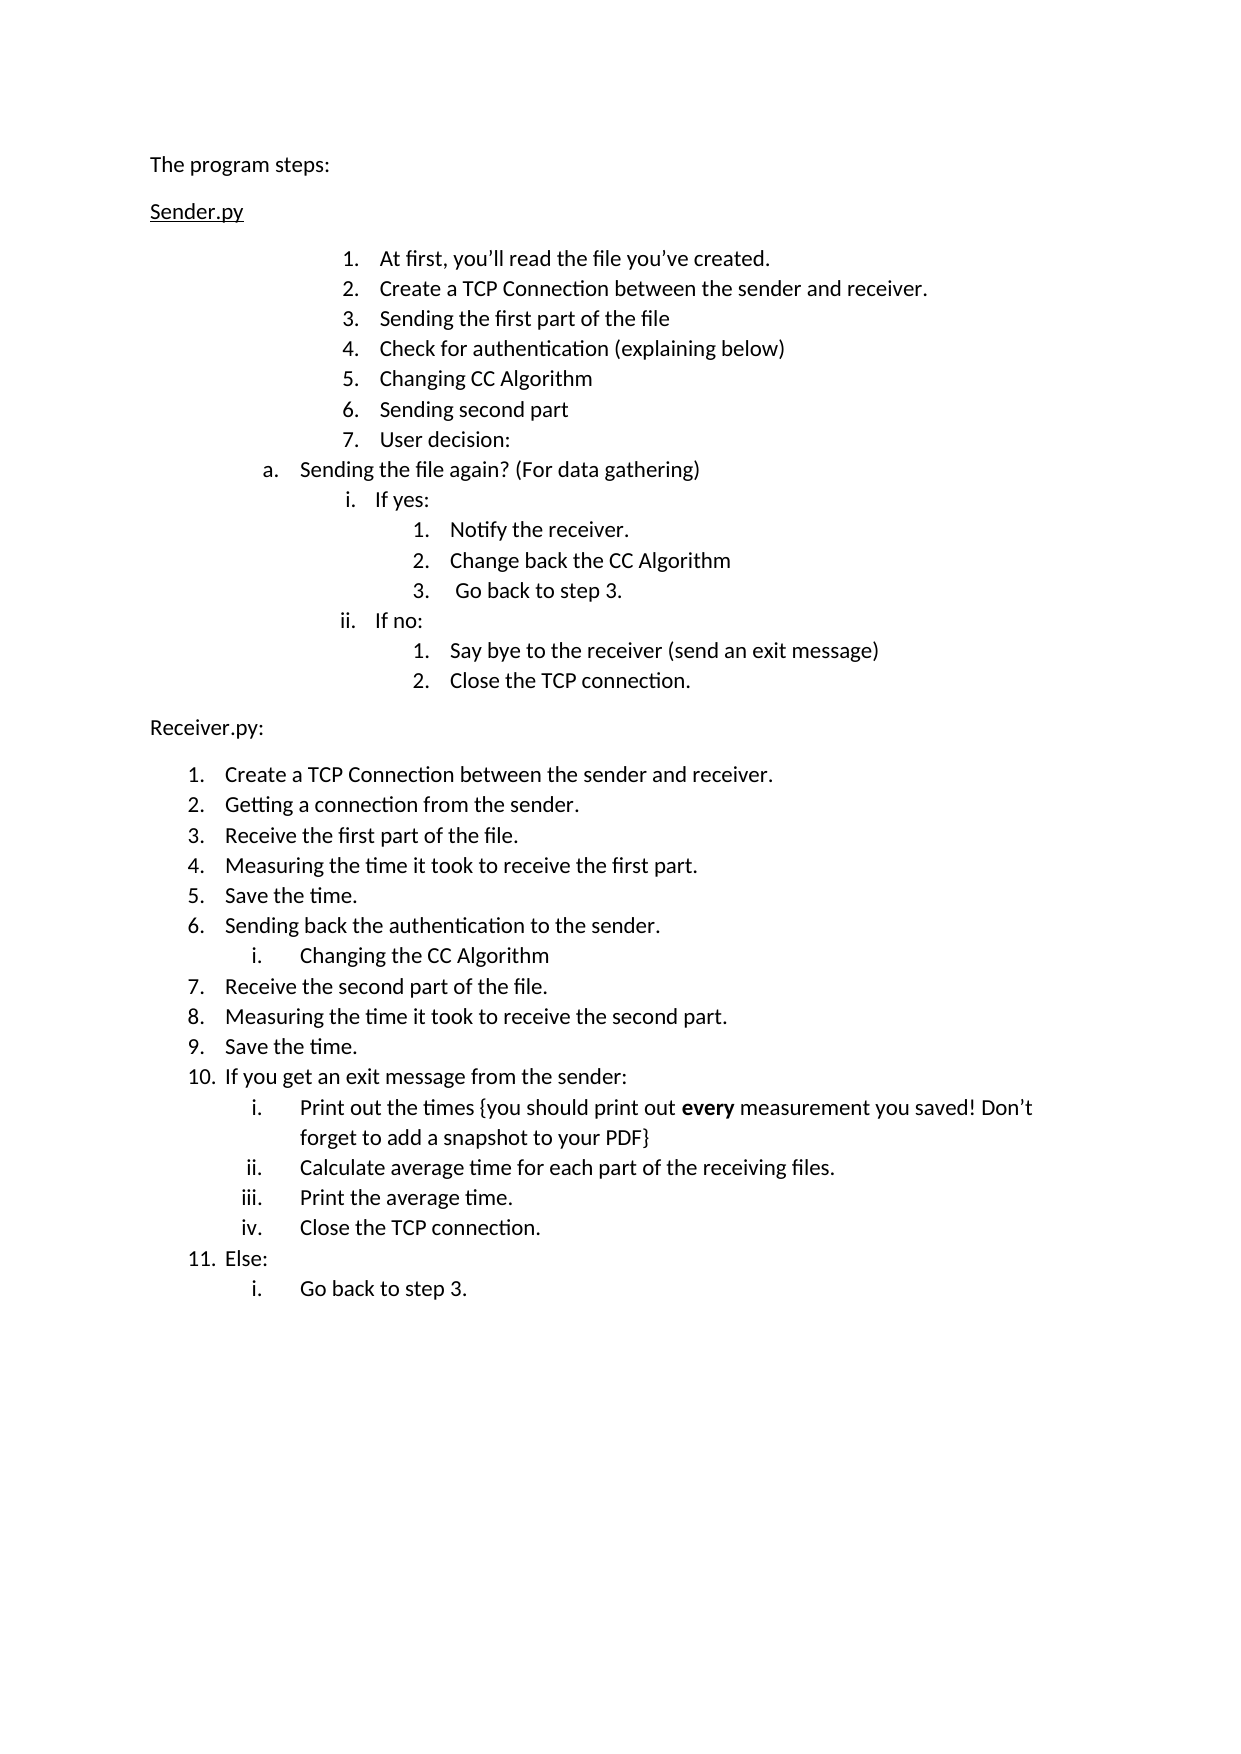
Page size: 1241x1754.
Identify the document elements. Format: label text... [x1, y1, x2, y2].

text Receiver.py: [150, 713, 1090, 742]
list Create a TCP Connection between the sender and receiver. [187, 760, 1090, 788]
list Change back the CC Algorithm [412, 546, 1090, 574]
text Sender.py [150, 197, 1090, 225]
list Close the TCP connection. [412, 667, 1090, 695]
list Else: [187, 1244, 1090, 1272]
list Receive the first part of the file. [187, 821, 1090, 849]
list At first, you’ll read the file you’ve created. [342, 244, 1090, 272]
list If you get an exit message from the sender: [187, 1062, 1090, 1091]
list Save the time. [187, 1032, 1090, 1060]
list Print out the times {you should print out every measurement you saved! Don’t forget to add a snapshot to your PDF} [262, 1093, 1090, 1151]
list Save the time. [187, 881, 1090, 909]
list If yes: [356, 485, 1090, 513]
list Changing CC Algorithm [342, 364, 1090, 393]
list Sending the first part of the file [342, 304, 1090, 332]
list Check for authentication (explaining below) [342, 334, 1090, 362]
list Getting a connection from the sender. [187, 791, 1090, 819]
list Changing the CC Algorithm [262, 942, 1090, 970]
text The program steps: [150, 150, 1090, 178]
list Notify the receiver. [412, 516, 1090, 544]
list Create a TCP Connection between the sender and receiver. [342, 274, 1090, 302]
list Go back to step 3. [412, 576, 1090, 604]
list Sending the file again? (For data gathering) [262, 455, 1090, 483]
list Print the average time. [262, 1183, 1090, 1211]
list Calculate average time for each part of the receiving files. [262, 1153, 1090, 1181]
list Measuring the time it took to receive the second part. [187, 1002, 1090, 1030]
list User decision: [342, 425, 1090, 453]
list Go back to step 3. [262, 1274, 1090, 1302]
list Sending back the authentication to the sender. [187, 911, 1090, 939]
list If no: [356, 606, 1090, 634]
list Measuring the time it took to receive the first part. [187, 851, 1090, 879]
list Say bye to the receiver (send an exit message) [412, 636, 1090, 664]
list Sending second part [342, 395, 1090, 423]
list Receive the second part of the file. [187, 972, 1090, 1000]
list Close the TCP connection. [262, 1213, 1090, 1242]
